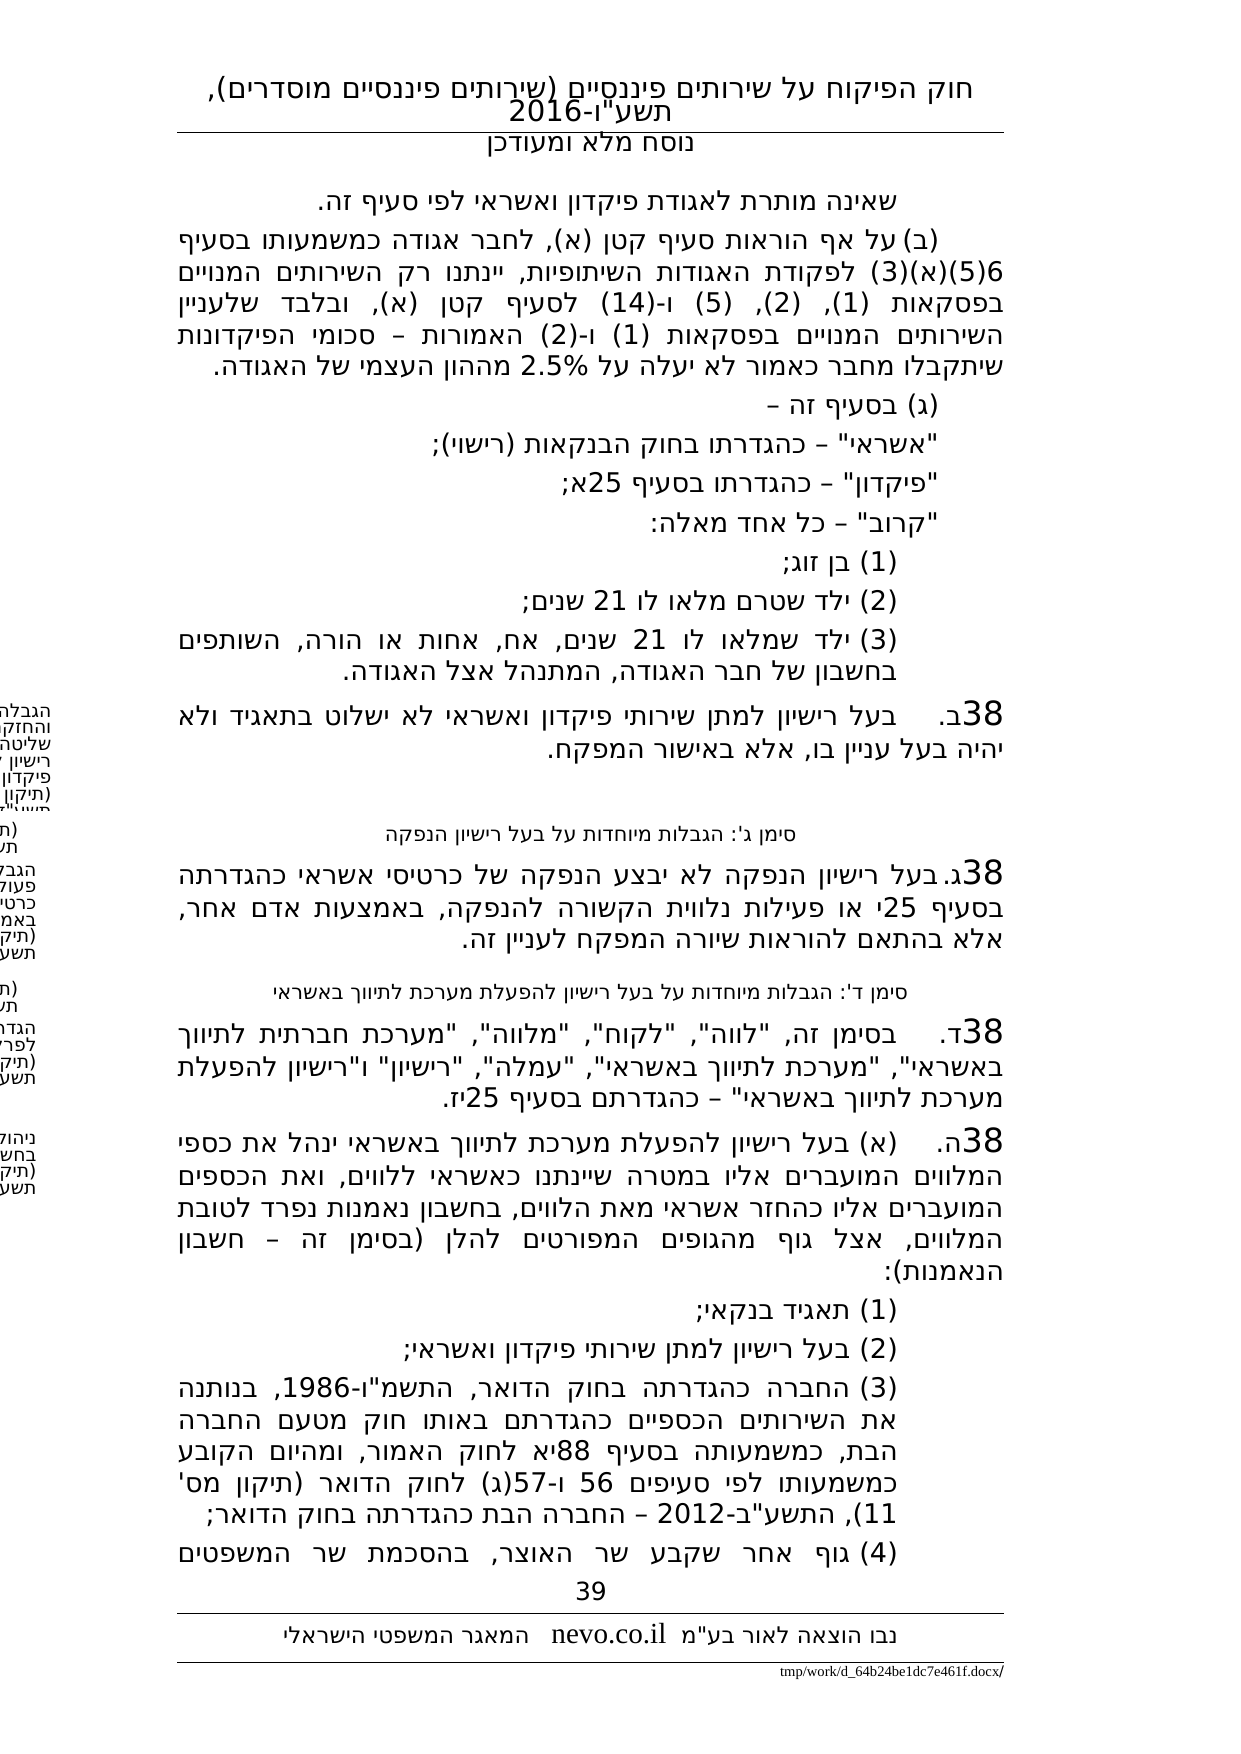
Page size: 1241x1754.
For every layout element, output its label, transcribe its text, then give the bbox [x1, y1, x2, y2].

text (2) ילד שטרם מלאו לו 21 שנים; [177, 585, 898, 617]
text (1) בן זוג; [177, 546, 898, 577]
text סימן ג': הגבלות מיוחדות על בעל רישיון הנפקה [177, 822, 1004, 846]
text (2) בעל רישיון למתן שירותי פיקדון ואשראי; [177, 1333, 898, 1365]
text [177, 1538, 898, 1569]
text (ג) בסעיף זה – [177, 390, 1004, 421]
text (3) ילד שמלאו לו 21 שנים, אח, אחות או הורה, השותפים בחשבון של חבר האגודה, המתנהל אצל האגודה. [177, 624, 898, 687]
text סימן ד': הגבלות מיוחדות על בעל רישיון להפעלת מערכת לתיווך באשראי [177, 980, 1004, 1005]
text "פיקדון" – כהגדרתו בסעיף 25א; [177, 468, 1004, 499]
text 38ב. בעל רישיון למתן שירותי פיקדון ואשראי לא ישלוט בתאגיד ולא יהיה בעל עניין בו, אלא באישור המפקח. [177, 695, 1004, 765]
text (1) תאגיד בנקאי; [177, 1294, 898, 1326]
text 38ד. בסימן זה, "לווה", "לקוח", "מלווה", "מערכת חברתית לתיווך באשראי", "מערכת לתיווך באשראי", "עמלה", "רישיון" ו"רישיון להפעלת מערכת לתיווך באשראי" – כהגדרתם בסעיף 25יז. [177, 1012, 1004, 1114]
text "אשראי" – כהגדרתו בחוק הבנקאות (רישוי); [177, 429, 1004, 460]
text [177, 185, 898, 217]
text "קרוב" – כל אחד מאלה: [177, 507, 1004, 538]
text (3) החברה כהגדרתה בחוק הדואר, התשמ"ו-1986, בנותנה את השירותים הכספיים כהגדרתם באותו חוק מטעם החברה הבת, כמשמעותה בסעיף 88יא לחוק האמור, ומהיום הקובע כמשמעותו לפי סעיפים 56 ו-57(ג) לחוק הדואר (תיקון מס' 11), התשע"ב-2012 – החברה הבת כהגדרתה בחוק הדואר; [177, 1372, 898, 1530]
text 38ה. (א) בעל רישיון להפעלת מערכת לתיווך באשראי ינהל את כספי המלווים המועברים אליו במטרה שיינתנו כאשראי ללווים, ואת הכספים המועברים אליו כהחזר אשראי מאת הלווים, בחשבון נאמנות נפרד לטובת המלווים, אצל גוף מהגופים המפורטים להלן (בסימן זה – חשבון הנאמנות): [177, 1122, 1004, 1287]
text 38ג. בעל רישיון הנפקה לא יבצע הנפקה של כרטיסי אשראי כהגדרתה בסעיף 25י או פעילות נלווית הקשורה להנפקה, באמצעות אדם אחר, אלא בהתאם להוראות שיורה המפקח לעניין זה. [177, 853, 1004, 955]
text (ב) על אף הוראות סעיף קטן (א), לחבר אגודה כמשמעותו בסעיף 6(5)(א)(3) לפקודת האגודות השיתופיות, יינתנו רק השירותים המנויים בפסקאות (1), (2), (5) ו-(14) לסעיף קטן (א), ובלבד שלעניין השירותים המנויים בפסקאות (1) ו-(2) האמורות – סכומי הפיקדונות שיתקבלו מחבר כאמור לא יעלה על 2.5% מההון העצמי של האגודה. [177, 224, 1004, 382]
